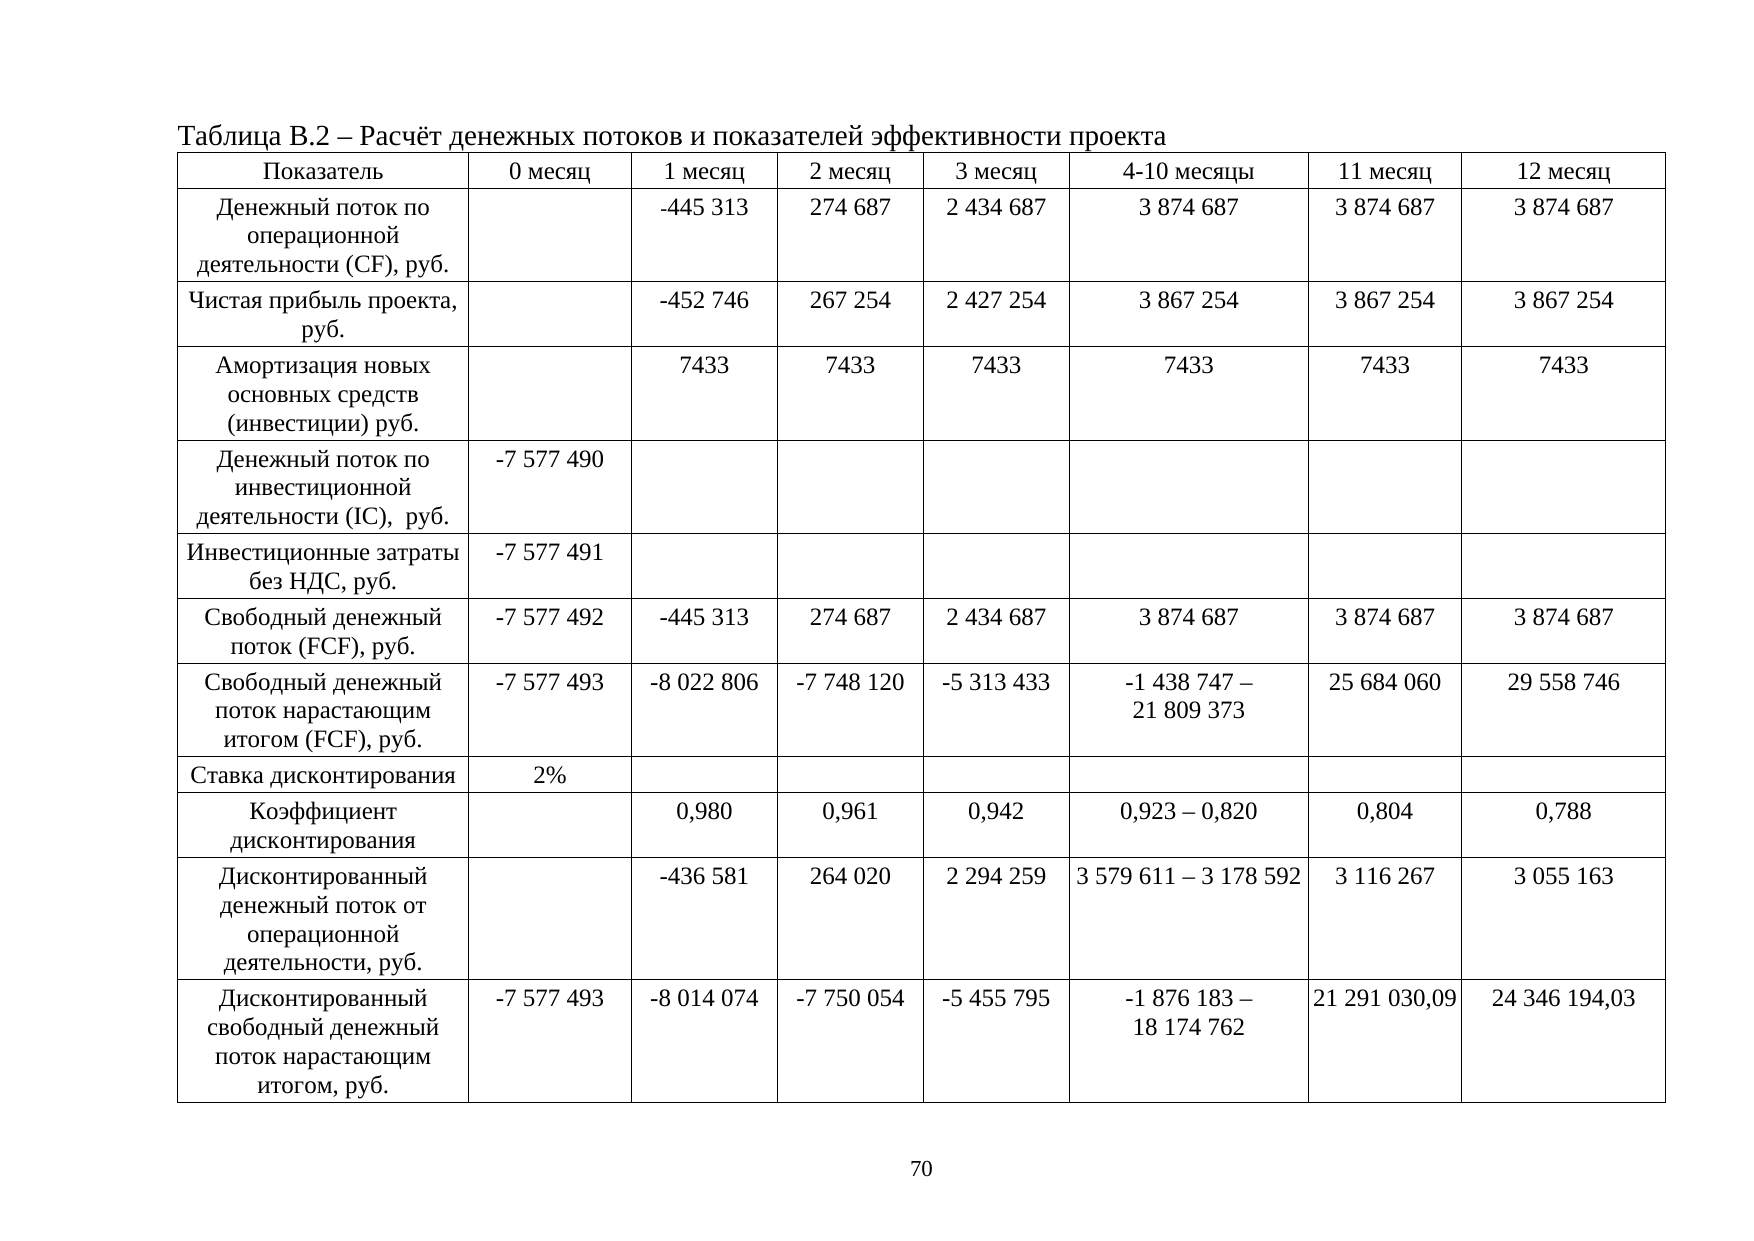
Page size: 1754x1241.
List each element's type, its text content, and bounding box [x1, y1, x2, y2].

table_cell 0,942 [924, 793, 1069, 857]
table_cell 25 684 060 [1309, 664, 1461, 756]
table_cell 3 874 687 [1309, 189, 1461, 281]
table_cell Коэффициент дисконтирования [178, 793, 468, 857]
table_cell 2 294 259 [924, 858, 1069, 979]
table_cell 2 434 687 [924, 599, 1069, 663]
table_cell [1309, 534, 1461, 598]
text Таблица В.2 – Расчёт денежных потоков и показателей эффективности проекта [177, 118, 1665, 152]
table_cell 3 874 687 [1462, 599, 1665, 663]
table_cell 2 434 687 [924, 189, 1069, 281]
table_cell [632, 534, 777, 598]
table_cell 7433 [1462, 347, 1665, 439]
table_cell 3 055 163 [1462, 858, 1665, 979]
table_cell -7 750 054 [778, 980, 923, 1102]
table_cell [924, 757, 1069, 792]
table_cell [1462, 441, 1665, 533]
table_cell 29 558 746 [1462, 664, 1665, 756]
table_cell -7 577 492 [469, 599, 631, 663]
table_header Показатель [178, 153, 468, 188]
table_cell 7433 [1309, 347, 1461, 439]
table_cell Дисконтированный свободный денежный поток нарастающим итогом, руб. [178, 980, 468, 1102]
table_cell 0,961 [778, 793, 923, 857]
table_cell -7 577 490 [469, 441, 631, 533]
table_cell 0,923 – 0,820 [1070, 793, 1308, 857]
table_cell 0,980 [632, 793, 777, 857]
table_cell 3 874 687 [1070, 189, 1308, 281]
table_cell [1070, 441, 1308, 533]
table_cell 267 254 [778, 282, 923, 346]
table_cell [469, 347, 631, 439]
table_cell -452 746 [632, 282, 777, 346]
table_cell [469, 793, 631, 857]
table_cell -7 577 491 [469, 534, 631, 598]
table_cell Денежный поток по операционной деятельности (CF), руб. [178, 189, 468, 281]
table_cell [924, 441, 1069, 533]
table_cell 3 874 687 [1070, 599, 1308, 663]
table_cell [1309, 441, 1461, 533]
table_header 0 месяц [469, 153, 631, 188]
table_cell 3 874 687 [1309, 599, 1461, 663]
table_cell 0,804 [1309, 793, 1461, 857]
table_cell Чистая прибыль проекта, руб. [178, 282, 468, 346]
table_cell Амортизация новых основных средств (инвестиции) руб. [178, 347, 468, 439]
table_cell Свободный денежный поток нарастающим итогом (FCF), руб. [178, 664, 468, 756]
table_cell [1462, 757, 1665, 792]
table_cell -1 876 183 – 18 174 762 [1070, 980, 1308, 1102]
table_cell [632, 757, 777, 792]
table_cell [778, 757, 923, 792]
table_cell [469, 858, 631, 979]
table_cell -8 022 806 [632, 664, 777, 756]
table_cell [778, 441, 923, 533]
table_cell 2 427 254 [924, 282, 1069, 346]
table_cell 3 867 254 [1070, 282, 1308, 346]
table_cell Свободный денежный поток (FCF), руб. [178, 599, 468, 663]
table_cell [1462, 534, 1665, 598]
table_cell 3 867 254 [1309, 282, 1461, 346]
table_cell -7 577 493 [469, 980, 631, 1102]
table_cell 7433 [632, 347, 777, 439]
table_header 4-10 месяцы [1070, 153, 1308, 188]
table_cell 24 346 194,03 [1462, 980, 1665, 1102]
table_cell 2% [469, 757, 631, 792]
table_cell 21 291 030,09 [1309, 980, 1461, 1102]
table_cell [1070, 534, 1308, 598]
table_cell [1070, 757, 1308, 792]
table_cell -5 313 433 [924, 664, 1069, 756]
table_cell [469, 189, 631, 281]
table_cell [924, 534, 1069, 598]
table_cell 3 867 254 [1462, 282, 1665, 346]
table_cell -7 577 493 [469, 664, 631, 756]
table_header 11 месяц [1309, 153, 1461, 188]
table_cell 274 687 [778, 189, 923, 281]
table_cell [632, 441, 777, 533]
table_cell 3 579 611 – 3 178 592 [1070, 858, 1308, 979]
table_cell Денежный поток по инвестиционной деятельности (IC), руб. [178, 441, 468, 533]
table_cell -436 581 [632, 858, 777, 979]
table_cell 0,788 [1462, 793, 1665, 857]
table_cell Инвестиционные затраты без НДС, руб. [178, 534, 468, 598]
table_cell -5 455 795 [924, 980, 1069, 1102]
table_cell 7433 [778, 347, 923, 439]
table_cell 7433 [1070, 347, 1308, 439]
table_cell [1309, 757, 1461, 792]
table_cell 7433 [924, 347, 1069, 439]
table_header 1 месяц [632, 153, 777, 188]
table_cell Дисконтированный денежный поток от операционной деятельности, руб. [178, 858, 468, 979]
table_cell 274 687 [778, 599, 923, 663]
table_cell 264 020 [778, 858, 923, 979]
table_cell -445 313 [632, 599, 777, 663]
table_cell 3 116 267 [1309, 858, 1461, 979]
table_cell -445 313 [632, 189, 777, 281]
table_cell 3 874 687 [1462, 189, 1665, 281]
table_cell -7 748 120 [778, 664, 923, 756]
table_cell -8 014 074 [632, 980, 777, 1102]
table_cell Ставка дисконтирования [178, 757, 468, 792]
table_cell -1 438 747 – 21 809 373 [1070, 664, 1308, 756]
table_cell [469, 282, 631, 346]
table_cell [778, 534, 923, 598]
table_header 2 месяц [778, 153, 923, 188]
table_header 12 месяц [1462, 153, 1665, 188]
table_header 3 месяц [924, 153, 1069, 188]
